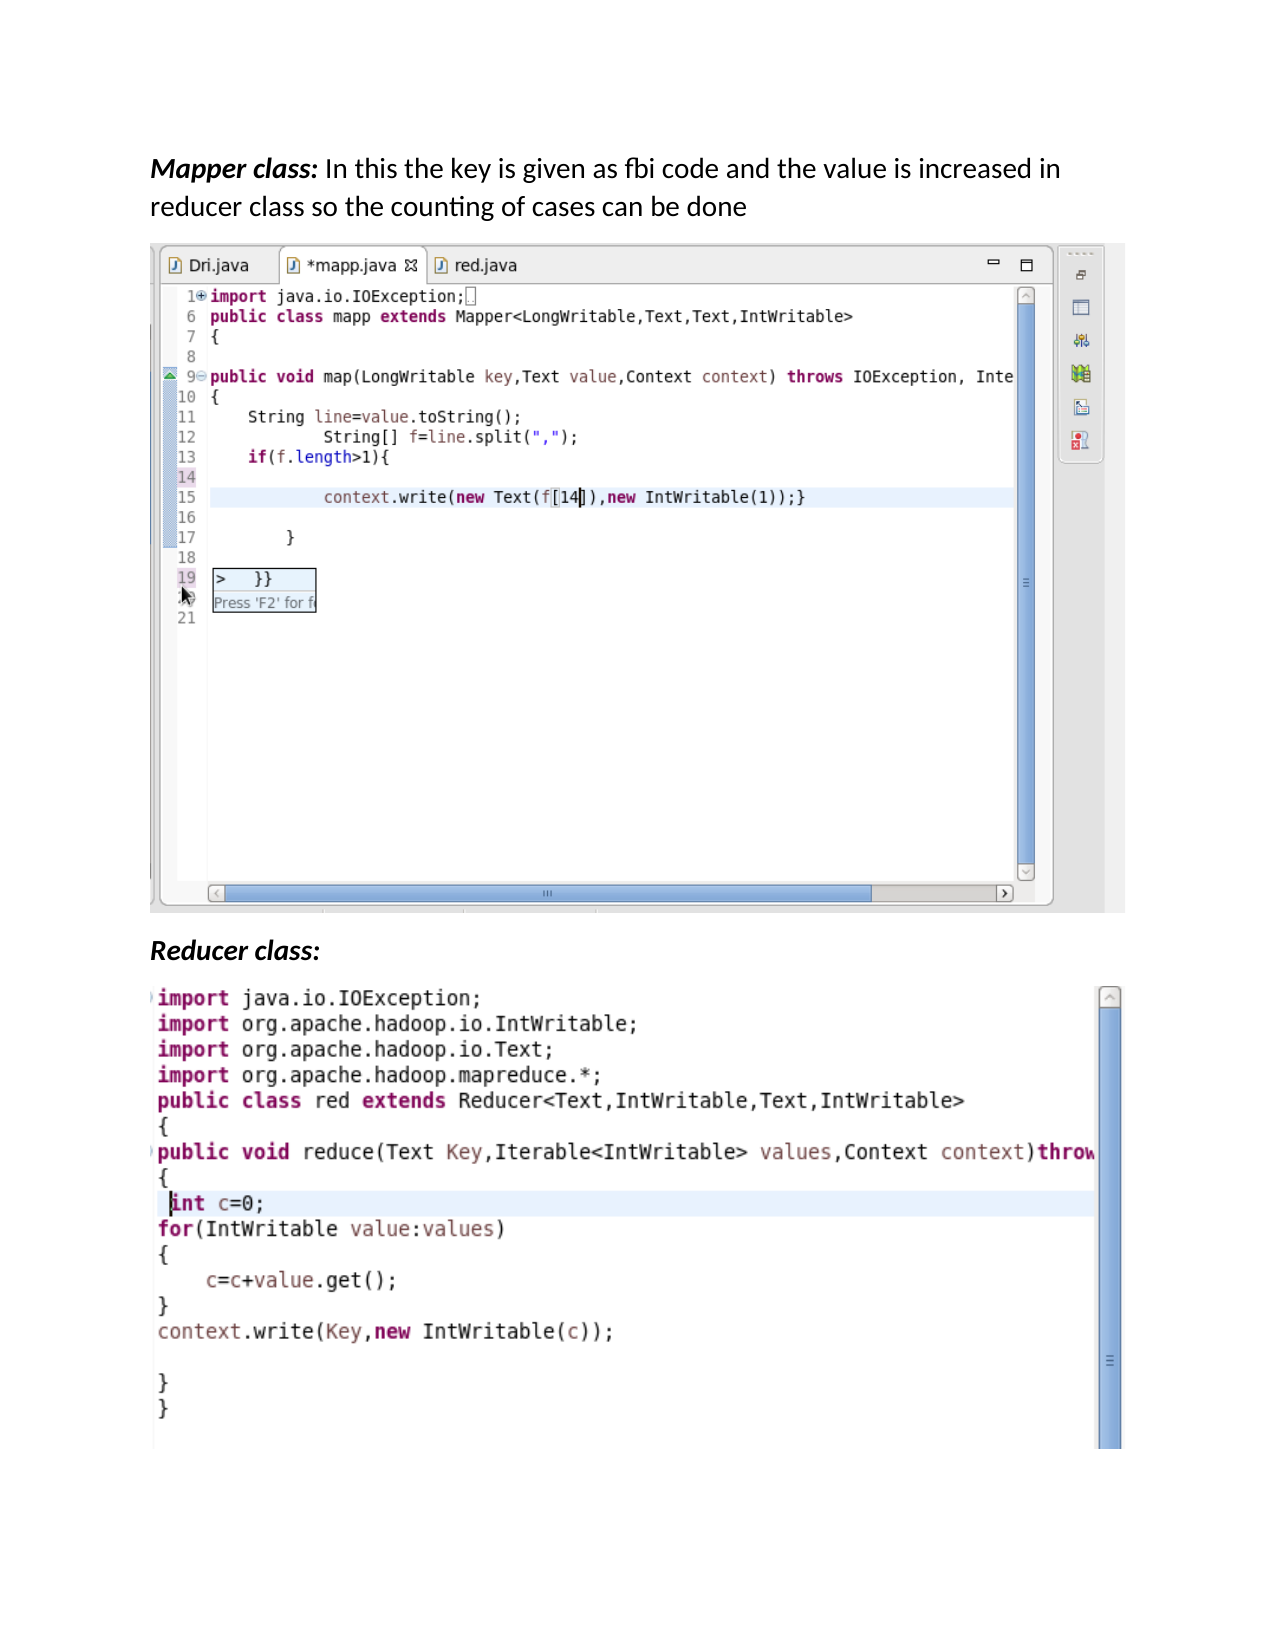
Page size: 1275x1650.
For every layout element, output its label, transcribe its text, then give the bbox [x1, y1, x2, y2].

text Reducer class: [150, 932, 1125, 967]
picture [150, 243, 1125, 913]
text Mapper class: In this the key is given as fbi code and the value is increased in reducer class so the counting of cases can be done [150, 150, 1125, 224]
picture [150, 986, 1125, 1449]
